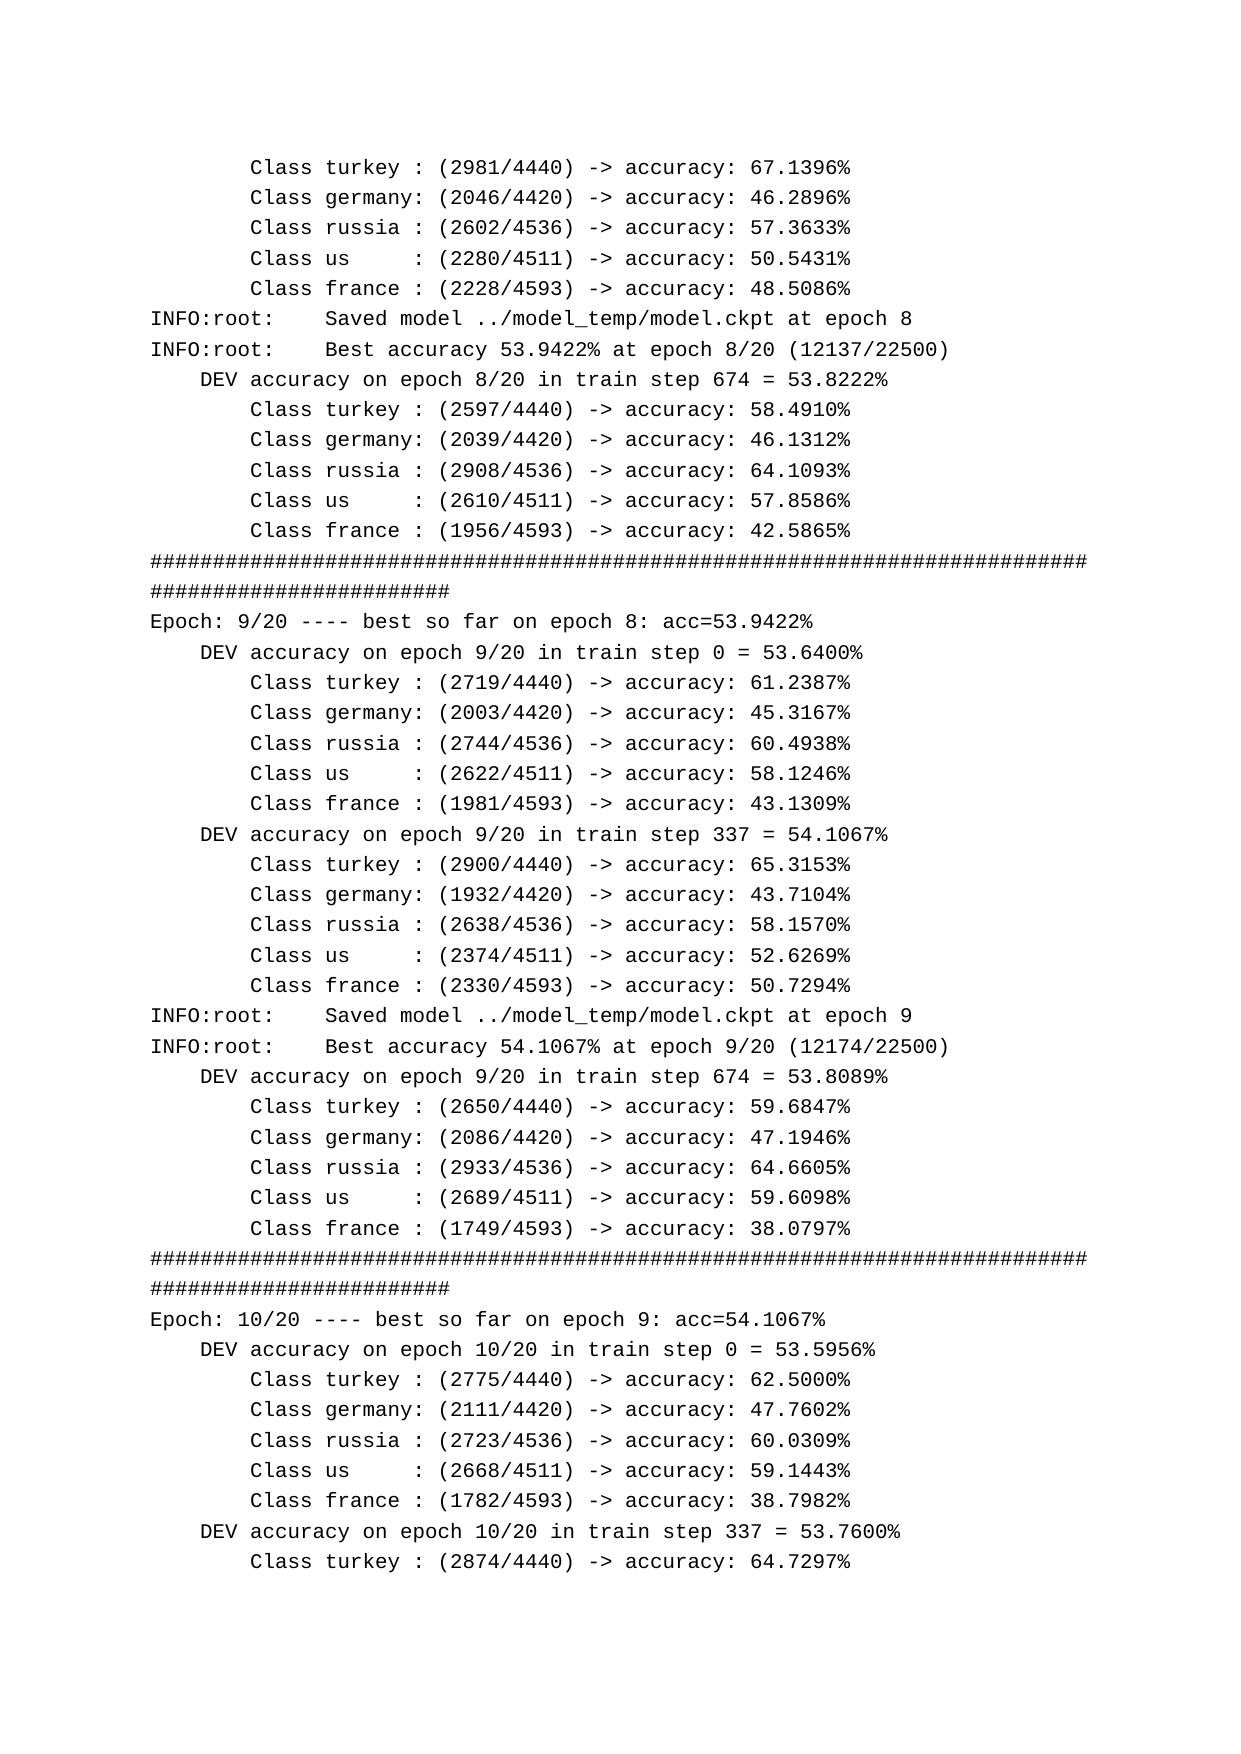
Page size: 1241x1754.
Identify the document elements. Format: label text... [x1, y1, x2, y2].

text Class turkey : (2597/4440) -> accuracy: 58.4910% [150, 392, 1090, 423]
text Class turkey : (2981/4440) -> accuracy: 67.1396% [150, 150, 1090, 180]
text DEV accuracy on epoch 9/20 in train step 337 = 54.1067% [150, 817, 1090, 847]
text Class turkey : (2775/4440) -> accuracy: 62.5000% [150, 1362, 1090, 1393]
text Class russia : (2602/4536) -> accuracy: 57.3633% [150, 211, 1090, 241]
text Class france : (1782/4593) -> accuracy: 38.7982% [150, 1484, 1090, 1514]
text DEV accuracy on epoch 8/20 in train step 674 = 53.8222% [150, 362, 1090, 392]
text Class turkey : (2874/4440) -> accuracy: 64.7297% [150, 1544, 1090, 1575]
text Class us : (2610/4511) -> accuracy: 57.8586% [150, 483, 1090, 514]
text INFO:root: Saved model ../model_temp/model.ckpt at epoch 8 [150, 302, 1090, 332]
text Class russia : (2744/4536) -> accuracy: 60.4938% [150, 726, 1090, 756]
text Class germany: (2003/4420) -> accuracy: 45.3167% [150, 696, 1090, 726]
text Class germany: (1932/4420) -> accuracy: 43.7104% [150, 877, 1090, 908]
text INFO:root: Saved model ../model_temp/model.ckpt at epoch 9 [150, 999, 1090, 1029]
text DEV accuracy on epoch 10/20 in train step 337 = 53.7600% [150, 1514, 1090, 1544]
text Class france : (2330/4593) -> accuracy: 50.7294% [150, 968, 1090, 999]
text Class turkey : (2719/4440) -> accuracy: 61.2387% [150, 665, 1090, 696]
text INFO:root: Best accuracy 54.1067% at epoch 9/20 (12174/22500) [150, 1029, 1090, 1059]
text DEV accuracy on epoch 9/20 in train step 0 = 53.6400% [150, 635, 1090, 665]
text Class russia : (2723/4536) -> accuracy: 60.0309% [150, 1423, 1090, 1453]
text ################################################################################################### [150, 1241, 1090, 1302]
text Class germany: (2039/4420) -> accuracy: 46.1312% [150, 423, 1090, 453]
text DEV accuracy on epoch 10/20 in train step 0 = 53.5956% [150, 1332, 1090, 1362]
text Class germany: (2046/4420) -> accuracy: 46.2896% [150, 180, 1090, 211]
text Class russia : (2933/4536) -> accuracy: 64.6605% [150, 1150, 1090, 1181]
text Class germany: (2086/4420) -> accuracy: 47.1946% [150, 1120, 1090, 1150]
text ################################################################################################### [150, 544, 1090, 605]
text Epoch: 9/20 ---- best so far on epoch 8: acc=53.9422% [150, 605, 1090, 635]
text Class us : (2622/4511) -> accuracy: 58.1246% [150, 756, 1090, 787]
text Class france : (1981/4593) -> accuracy: 43.1309% [150, 787, 1090, 817]
text Class turkey : (2900/4440) -> accuracy: 65.3153% [150, 847, 1090, 877]
text Class turkey : (2650/4440) -> accuracy: 59.6847% [150, 1090, 1090, 1120]
text Class russia : (2638/4536) -> accuracy: 58.1570% [150, 908, 1090, 938]
text Class us : (2374/4511) -> accuracy: 52.6269% [150, 938, 1090, 968]
text Class germany: (2111/4420) -> accuracy: 47.7602% [150, 1393, 1090, 1423]
text INFO:root: Best accuracy 53.9422% at epoch 8/20 (12137/22500) [150, 332, 1090, 362]
text Class france : (1956/4593) -> accuracy: 42.5865% [150, 514, 1090, 544]
text Class us : (2280/4511) -> accuracy: 50.5431% [150, 241, 1090, 271]
text Class france : (2228/4593) -> accuracy: 48.5086% [150, 271, 1090, 302]
text Class us : (2689/4511) -> accuracy: 59.6098% [150, 1181, 1090, 1211]
text Class us : (2668/4511) -> accuracy: 59.1443% [150, 1453, 1090, 1484]
text Class france : (1749/4593) -> accuracy: 38.0797% [150, 1211, 1090, 1241]
text Epoch: 10/20 ---- best so far on epoch 9: acc=54.1067% [150, 1302, 1090, 1332]
text Class russia : (2908/4536) -> accuracy: 64.1093% [150, 453, 1090, 483]
text DEV accuracy on epoch 9/20 in train step 674 = 53.8089% [150, 1059, 1090, 1090]
